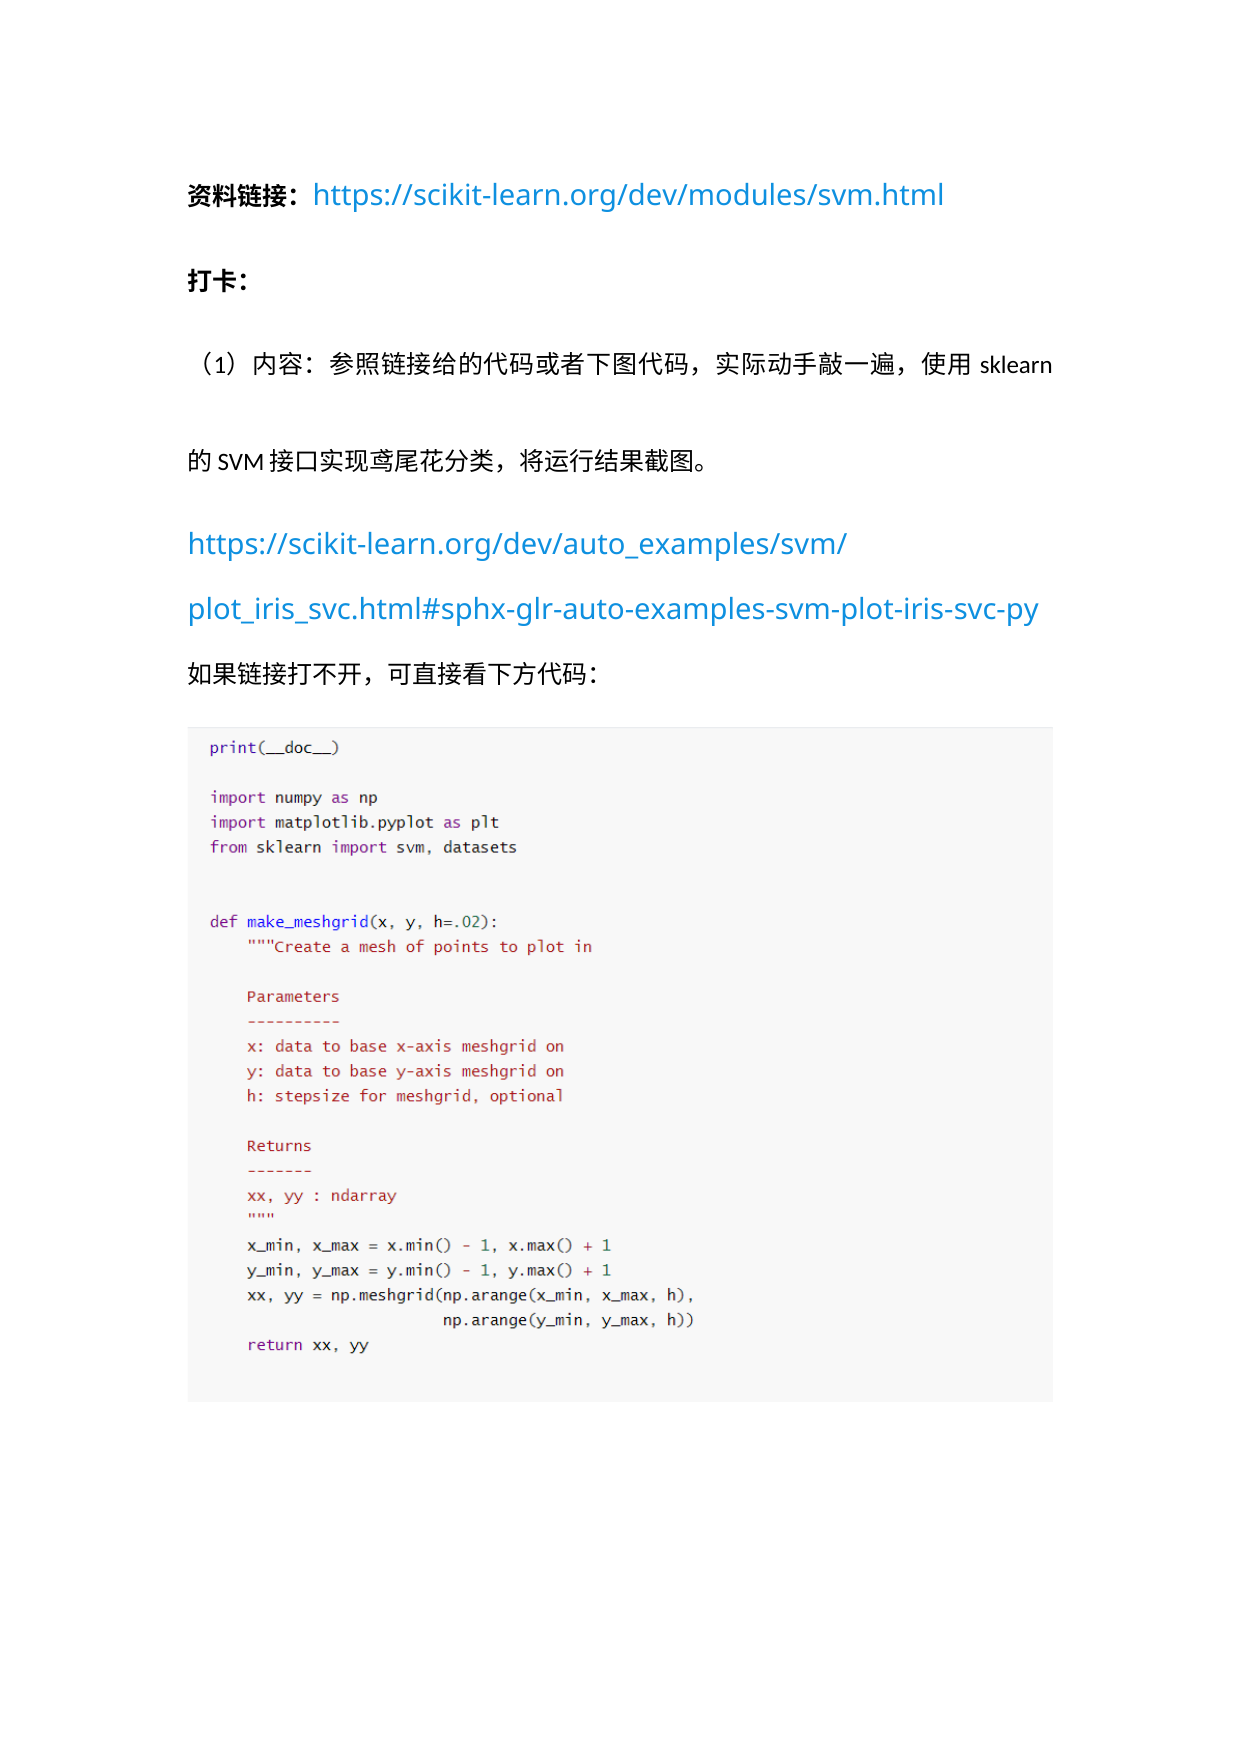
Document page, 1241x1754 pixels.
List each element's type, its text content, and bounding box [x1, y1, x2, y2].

picture [187, 723, 1053, 1402]
text 打卡： [187, 247, 1053, 312]
text https://scikit-learn.org/dev/auto_examples/svm/plot_iris_svc.html#sphx-glr-auto-examples-svm-plot-iris-svc-py [187, 511, 1053, 641]
text （1）内容：参照链接给的代码或者下图代码，实际动手敲一遍，使用sklearn的SVM接口实现鸢尾花分类，将运行结果截图。 [187, 330, 1053, 492]
text 如果链接打不开，可直接看下方代码： [187, 641, 1053, 706]
text 资料链接：https://scikit-learn.org/dev/modules/svm.html [187, 162, 1053, 227]
